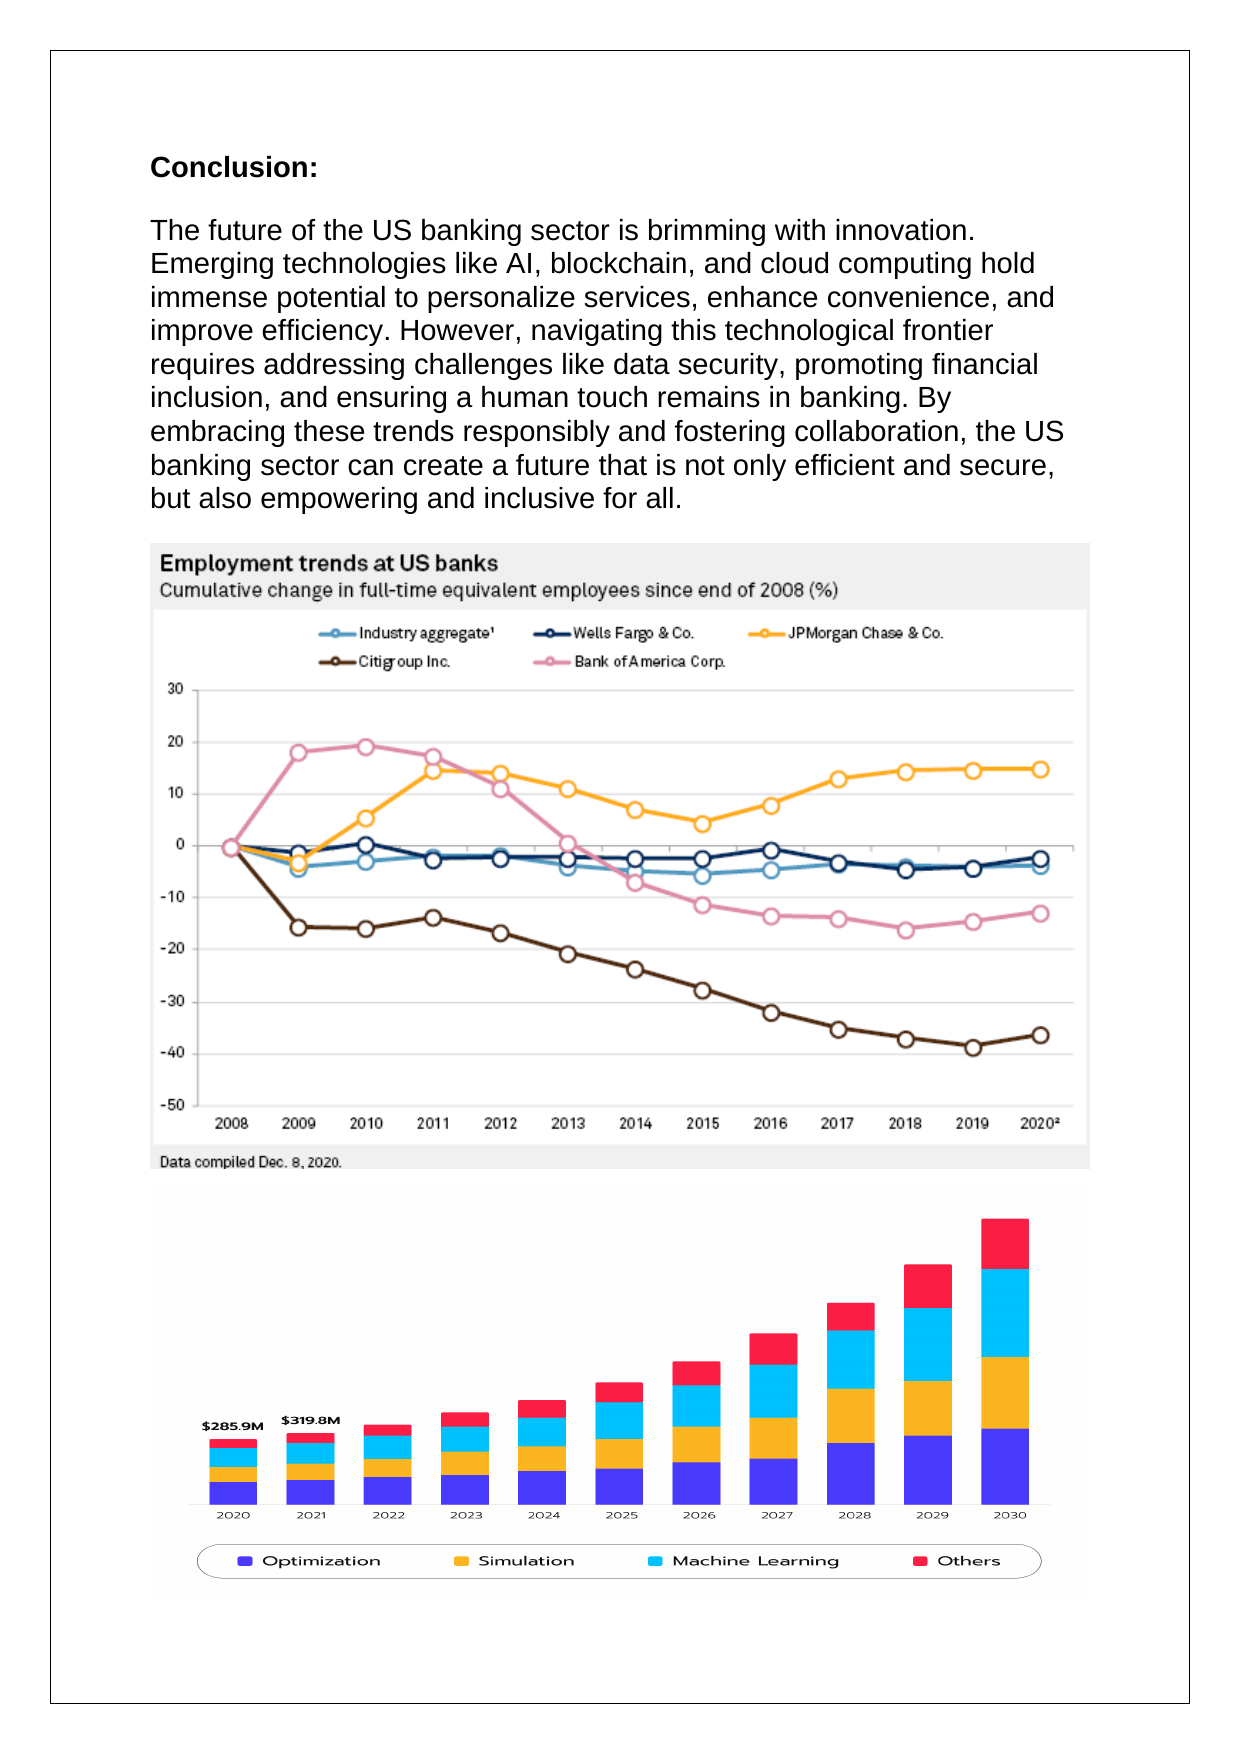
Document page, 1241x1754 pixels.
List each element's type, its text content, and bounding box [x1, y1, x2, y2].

text The future of the US banking sector is brimming with innovation. Emerging technologies like AI, blockchain, and cloud computing hold immense potential to personalize services, enhance convenience, and improve efficiency. However, navigating this technological frontier requires addressing challenges like data security, promoting financial inclusion, and ensuring a human touch remains in banking. By embracing these trends responsibly and fostering collaboration, the US banking sector can create a future that is not only efficient and secure, but also empowering and inclusive for all. [150, 213, 1090, 514]
text Conclusion: [150, 150, 1090, 183]
picture [150, 543, 1091, 1169]
picture [150, 1187, 1088, 1604]
